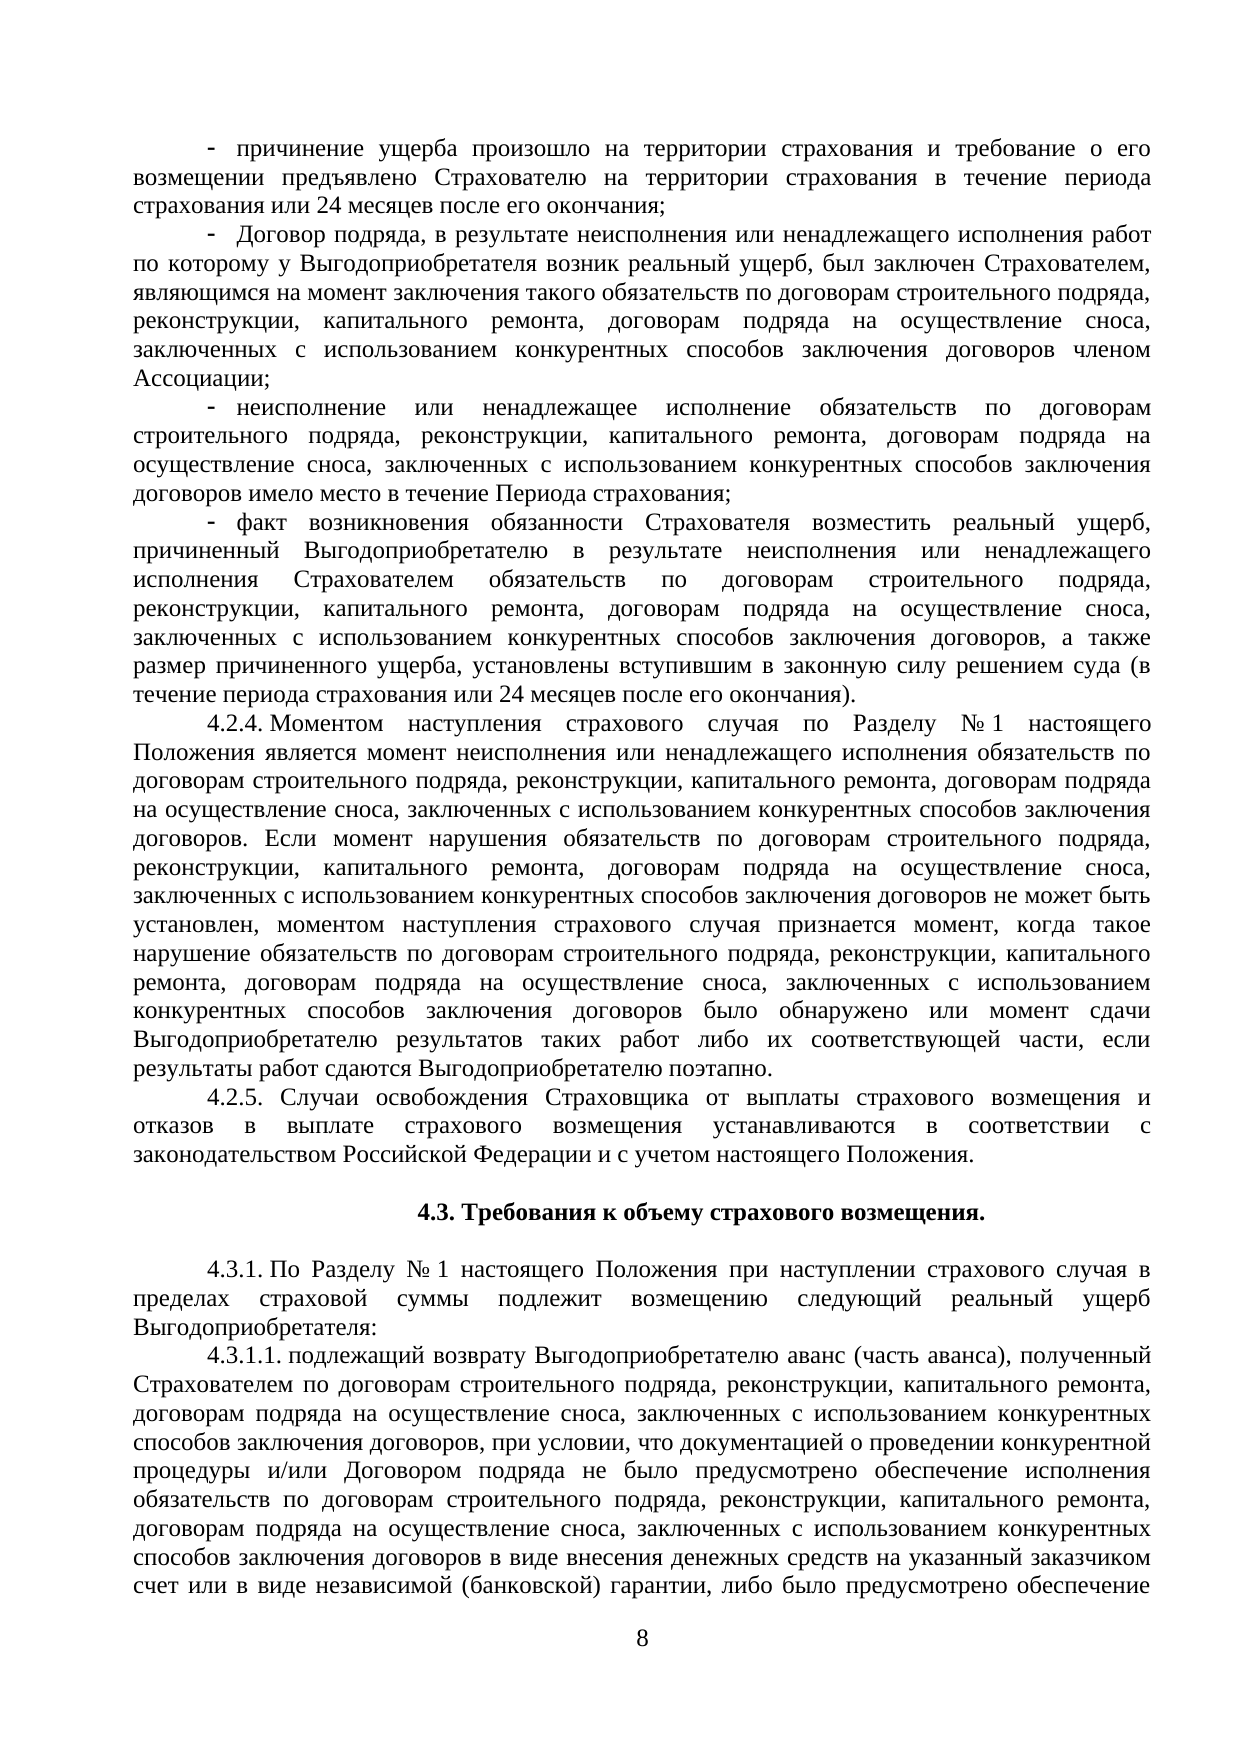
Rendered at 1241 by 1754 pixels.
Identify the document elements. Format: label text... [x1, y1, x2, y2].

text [133, 1340, 1152, 1599]
list неисполнение или ненадлежащее исполнение обязательств по договорам строительного подряда, реконструкции, капитального ремонта, договорам подряда на осуществление сноса, заключенных с использованием конкурентных способов заключения договоров имело место в течение Периода страхования; [133, 392, 1152, 507]
text 4.2.4. Моментом наступления страхового случая по Разделу № 1 настоящего Положения является момент неисполнения или ненадлежащего исполнения обязательств по договорам строительного подряда, реконструкции, капитального ремонта, договорам подряда на осуществление сноса, заключенных с использованием конкурентных способов заключения договоров. Если момент нарушения обязательств по договорам строительного подряда, реконструкции, капитального ремонта, договорам подряда на осуществление сноса, заключенных с использованием конкурентных способов заключения договоров не может быть установлен, моментом наступления страхового случая признается момент, когда такое нарушение обязательств по договорам строительного подряда, реконструкции, капитального ремонта, договорам подряда на осуществление сноса, заключенных с использованием конкурентных способов заключения договоров было обнаружено или момент сдачи Выгодоприобретателю результатов таких работ либо их соответствующей части, если результаты работ сдаются Выгодоприобретателю поэтапно. [133, 708, 1152, 1082]
list Договор подряда, в результате неисполнения или ненадлежащего исполнения работ по которому у Выгодоприобретателя возник реальный ущерб, был заключен Страхователем, являющимся на момент заключения такого обязательств по договорам строительного подряда, реконструкции, капитального ремонта, договорам подряда на осуществление сноса, заключенных с использованием конкурентных способов заключения договоров членом Ассоциации; [133, 219, 1152, 392]
list причинение ущерба произошло на территории страхования и требование о его возмещении предъявлено Страхователю на территории страхования в течение периода страхования или 24 месяцев после его окончания; [133, 133, 1152, 219]
list факт возникновения обязанности Страхователя возместить реальный ущерб, причиненный Выгодоприобретателю в результате неисполнения или ненадлежащего исполнения Страхователем обязательств по договорам строительного подряда, реконструкции, капитального ремонта, договорам подряда на осуществление сноса, заключенных с использованием конкурентных способов заключения договоров, а также размер причиненного ущерба, установлены вступившим в законную силу решением суда (в течение периода страхования или 24 месяцев после его окончания). [133, 507, 1152, 708]
text 4.3.1. По Разделу № 1 настоящего Положения при наступлении страхового случая в пределах страховой суммы подлежит возмещению следующий реальный ущерб Выгодоприобретателя: [133, 1254, 1152, 1340]
text 4.2.5. Случаи освобождения Страховщика от выплаты страхового возмещения и отказов в выплате страхового возмещения устанавливаются в соответствии с законодательством Российской Федерации и с учетом настоящего Положения. [133, 1082, 1152, 1168]
subtitle 4.3. Требования к объему страхового возмещения. [192, 1197, 1152, 1225]
